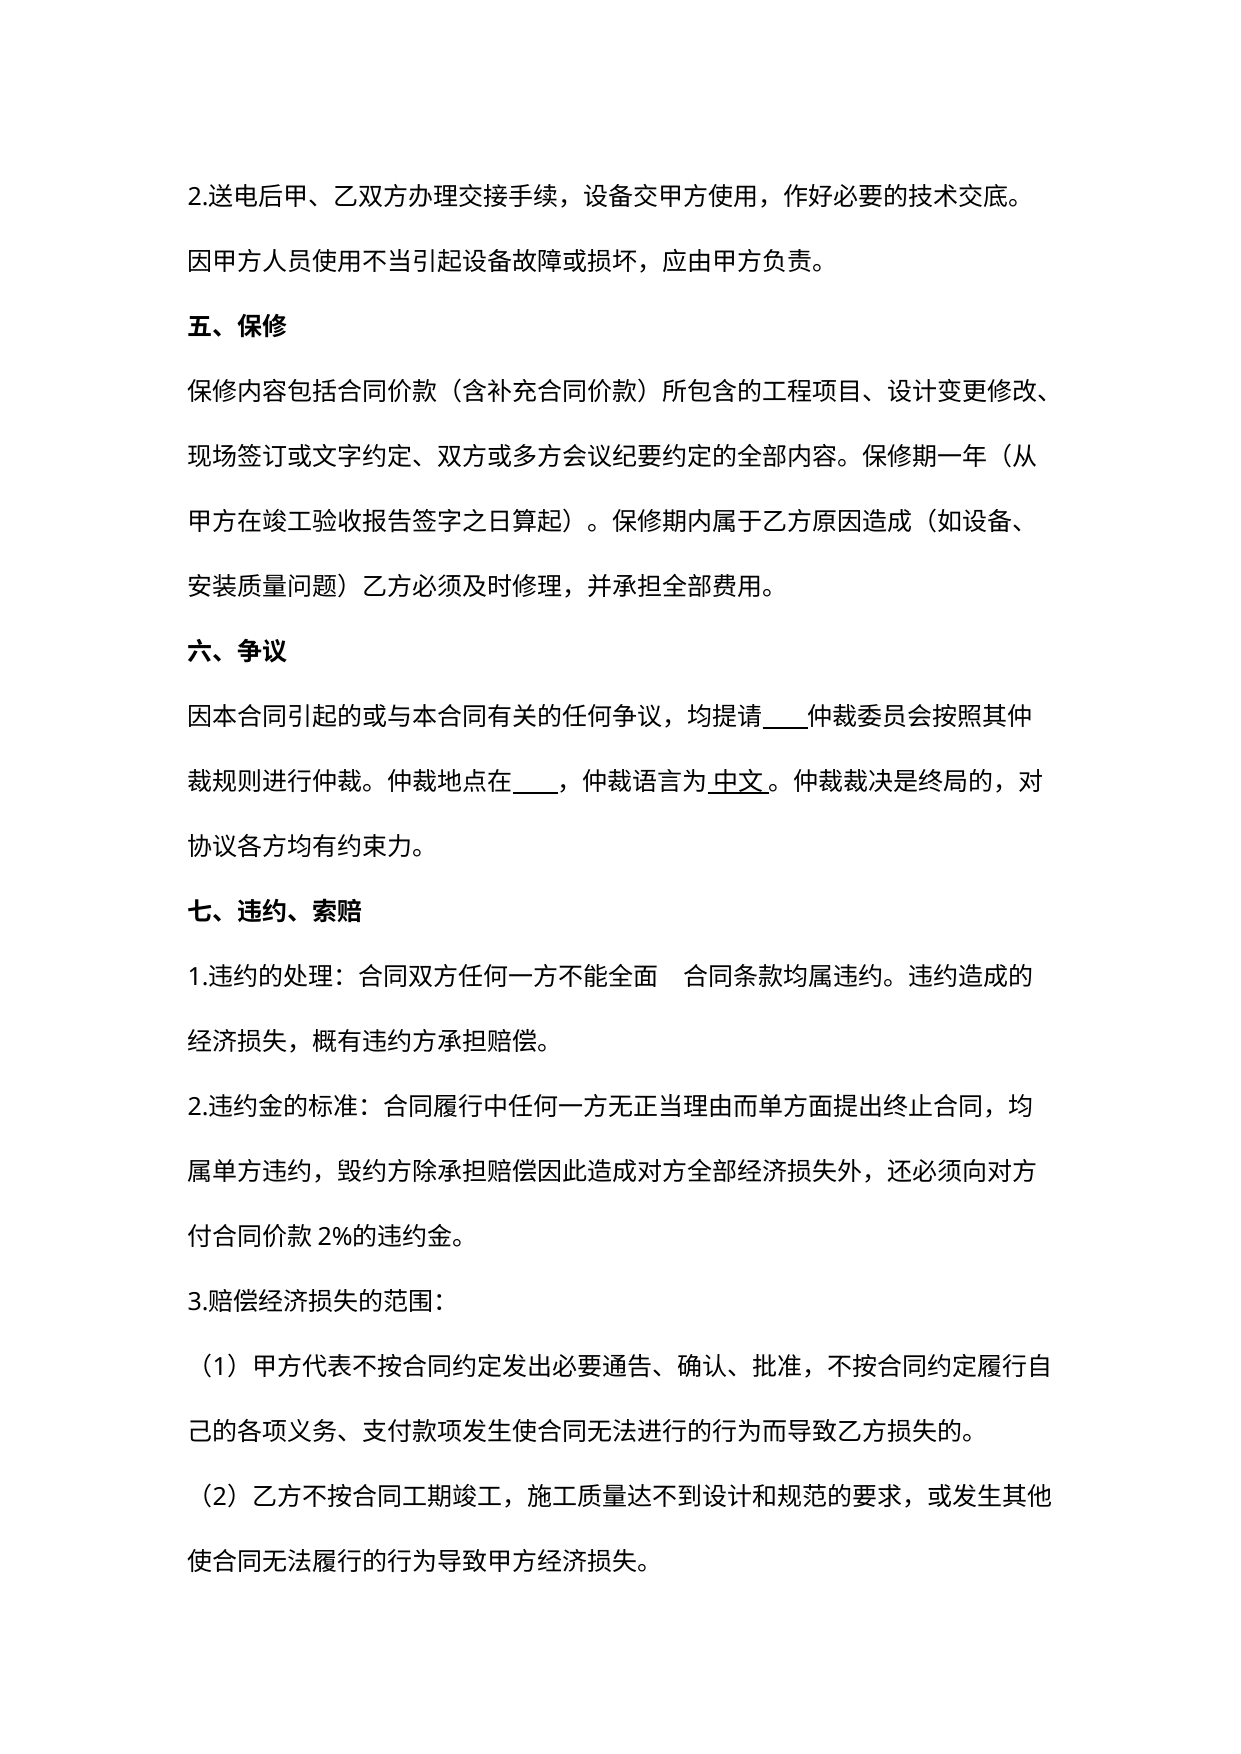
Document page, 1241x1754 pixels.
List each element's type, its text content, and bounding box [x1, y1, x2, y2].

text 2.违约金的标准：合同履行中任何一方无正当理由而单方面提出终止合同，均属单方违约，毁约方除承担赔偿因此造成对方全部经济损失外，还必须向对方付合同价款2%的违约金。 [187, 1072, 1053, 1267]
text （1）甲方代表不按合同约定发出必要通告、确认、批准，不按合同约定履行自己的各项义务、支付款项发生使合同无法进行的行为而导致乙方损失的。 [187, 1332, 1053, 1462]
text 2.送电后甲、乙双方办理交接手续，设备交甲方使用，作好必要的技术交底。因甲方人员使用不当引起设备故障或损坏，应由甲方负责。 [187, 162, 1053, 292]
text 3.赔偿经济损失的范围： [187, 1267, 1053, 1332]
text 保修内容包括合同价款（含补充合同价款）所包含的工程项目、设计变更修改、现场签订或文字约定、双方或多方会议纪要约定的全部内容。保修期一年（从甲方在竣工验收报告签字之日算起）。保修期内属于乙方原因造成（如设备、安装质量问题）乙方必须及时修理，并承担全部费用。 [187, 357, 1053, 617]
subtitle 六、争议 [187, 617, 1053, 682]
text 1.违约的处理：合同双方任何一方不能全面 合同条款均属违约。违约造成的经济损失，概有违约方承担赔偿。 [187, 942, 1053, 1072]
subtitle 七、违约、索赔 [187, 877, 1053, 942]
text （2）乙方不按合同工期竣工，施工质量达不到设计和规范的要求，或发生其他使合同无法履行的行为导致甲方经济损失。 [187, 1462, 1053, 1592]
text 因本合同引起的或与本合同有关的任何争议，均提请 仲裁委员会按照其仲裁规则进行仲裁。仲裁地点在 ，仲裁语言为 中文 。仲裁裁决是终局的，对协议各方均有约束力。 [187, 682, 1053, 877]
subtitle 五、保修 [187, 292, 1053, 357]
